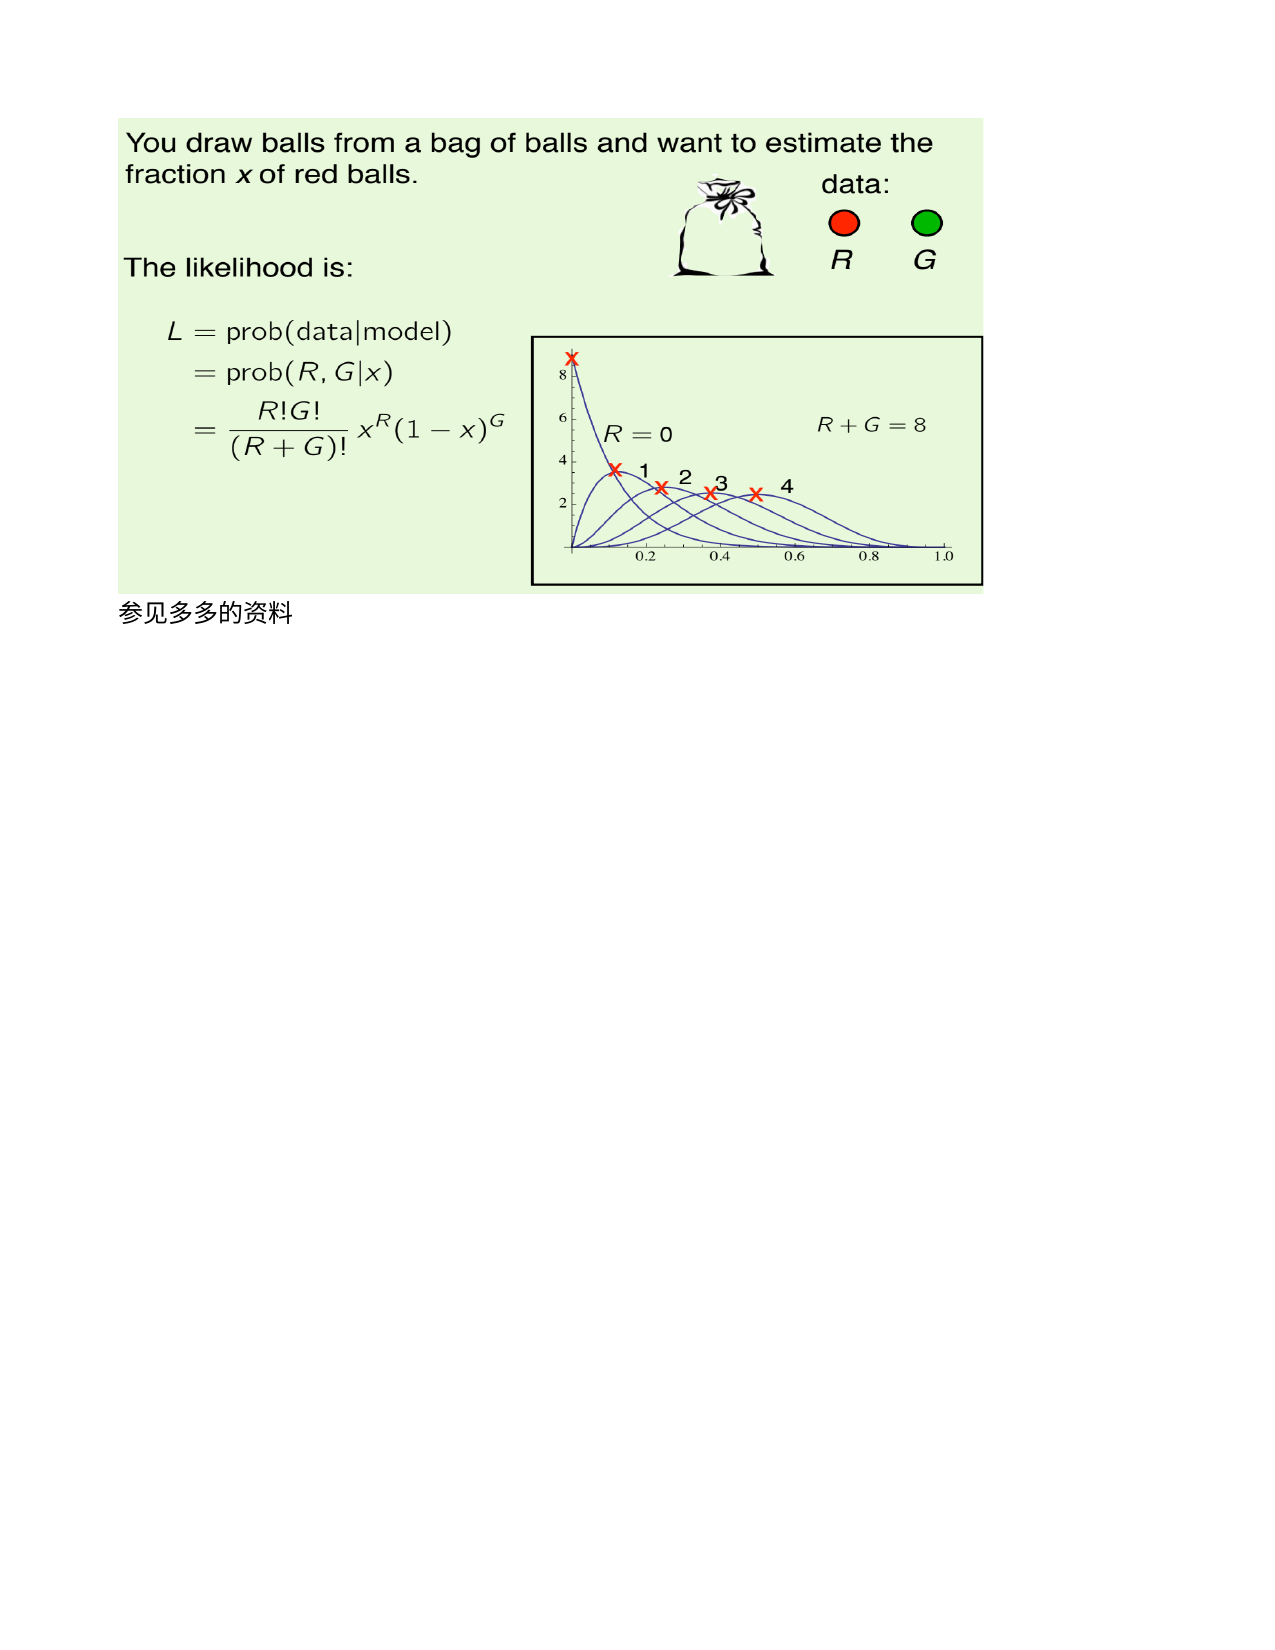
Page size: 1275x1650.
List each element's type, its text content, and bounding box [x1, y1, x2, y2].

text 参见多多的资料 [118, 594, 1157, 630]
